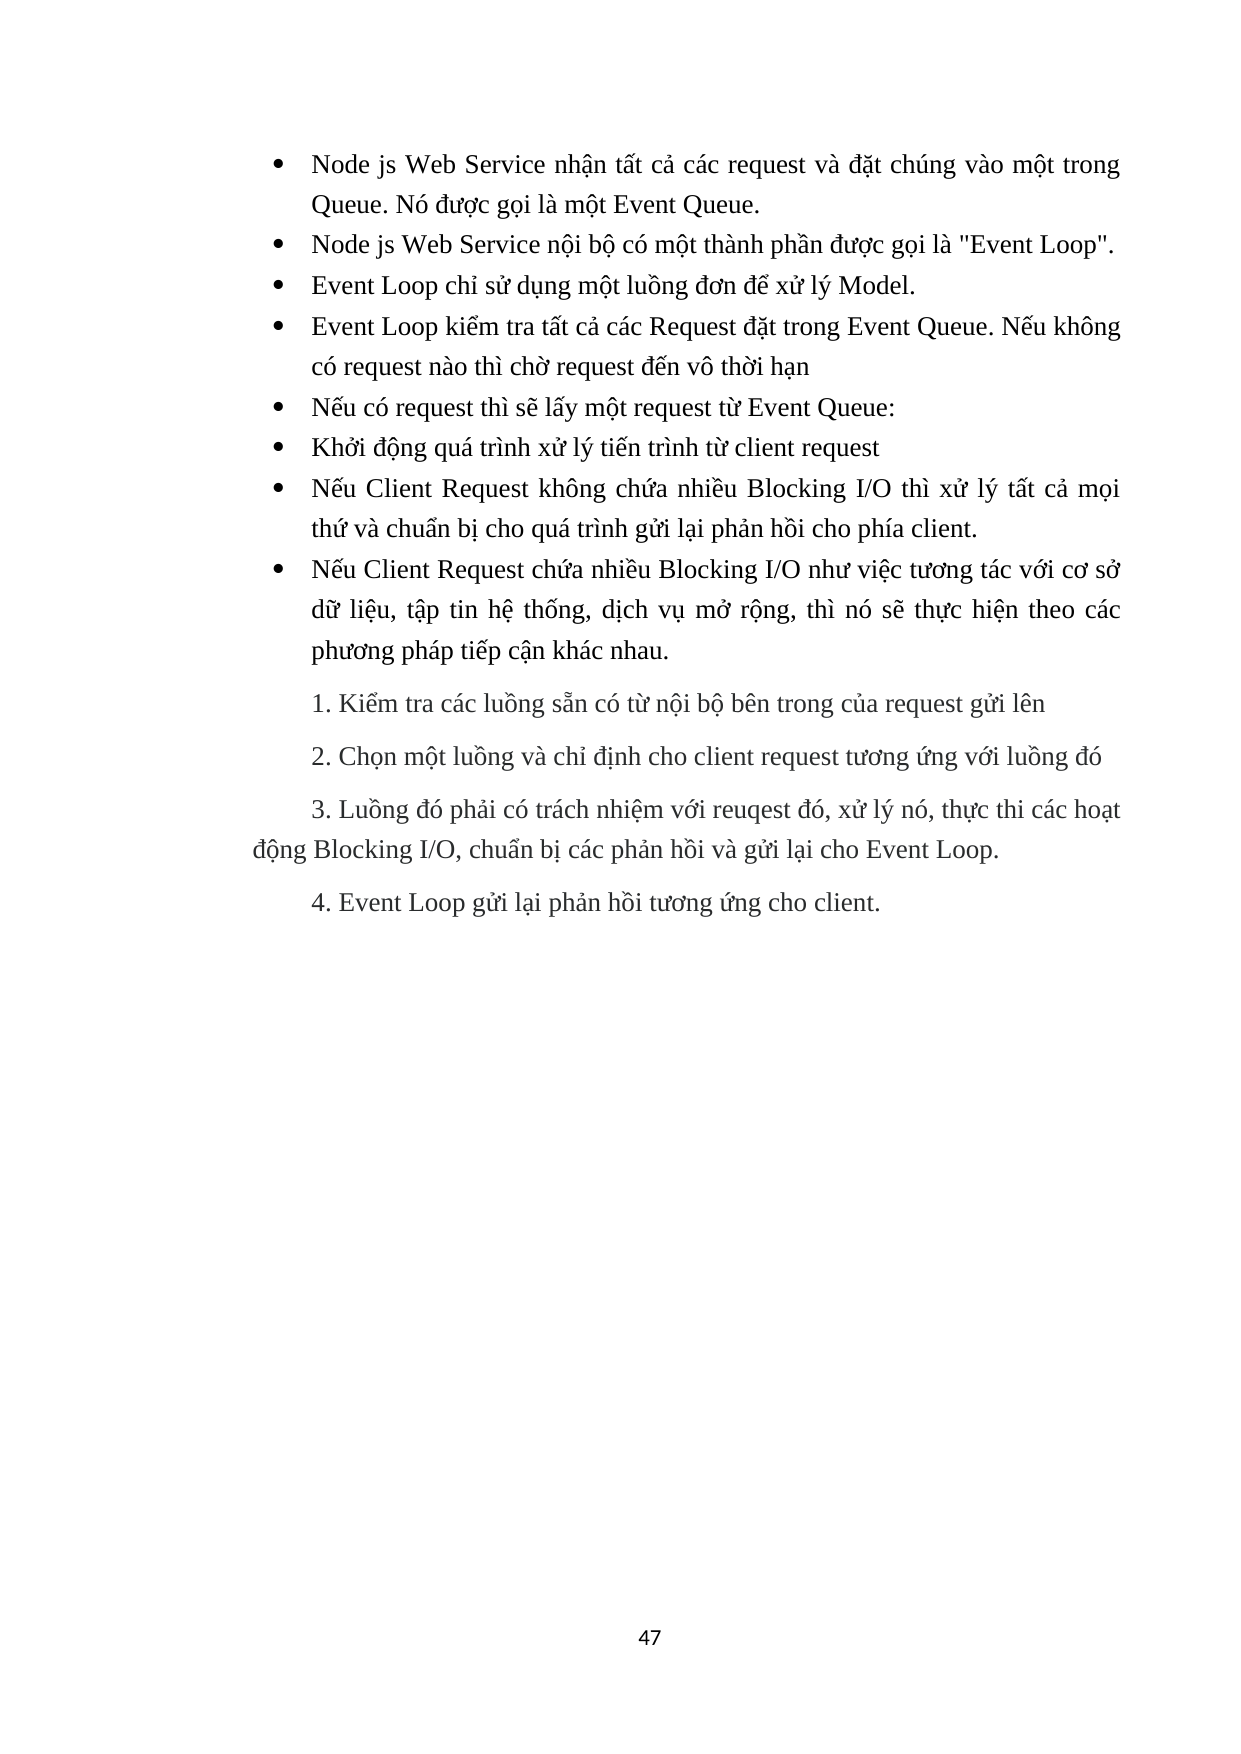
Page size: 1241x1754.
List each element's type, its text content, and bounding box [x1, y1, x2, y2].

list Nếu có request thì sẽ lấy một request từ Event Queue: [274, 391, 1122, 422]
list Nếu Client Request không chứa nhiều Blocking I/O thì xử lý tất cả mọi thứ và chuẩn bị cho quá trình gửi lại phản hồi cho phía client. [274, 472, 1122, 544]
list Event Loop kiểm tra tất cả các Request đặt trong Event Queue. Nếu không có request nào thì chờ request đến vô thời hạn [274, 310, 1122, 382]
text 2. Chọn một luồng và chỉ định cho client request tương ứng với luồng đó [252, 740, 1122, 771]
list Event Loop chỉ sử dụng một luồng đơn để xử lý Model. [274, 269, 1122, 301]
text 4. Event Loop gửi lại phản hồi tương ứng cho client. [252, 886, 1122, 917]
list Node js Web Service nhận tất cả các request và đặt chúng vào một trong Queue. Nó được gọi là một Event Queue. [274, 148, 1122, 219]
text 3. Luồng đó phải có trách nhiệm với reuqest đó, xử lý nó, thực thi các hoạt động Blocking I/O, chuẩn bị các phản hồi và gửi lại cho Event Loop. [252, 793, 1122, 864]
list Khởi động quá trình xử lý tiến trình từ client request [274, 431, 1122, 463]
list Node js Web Service nội bộ có một thành phần được gọi là "Event Loop". [274, 229, 1122, 260]
text 1. Kiểm tra các luồng sẵn có từ nội bộ bên trong của request gửi lên [252, 687, 1122, 718]
list Nếu Client Request chứa nhiều Blocking I/O như việc tương tác với cơ sở dữ liệu, tập tin hệ thống, dịch vụ mở rộng, thì nó sẽ thực hiện theo các phương pháp tiếp cận khác nhau. [274, 553, 1122, 665]
